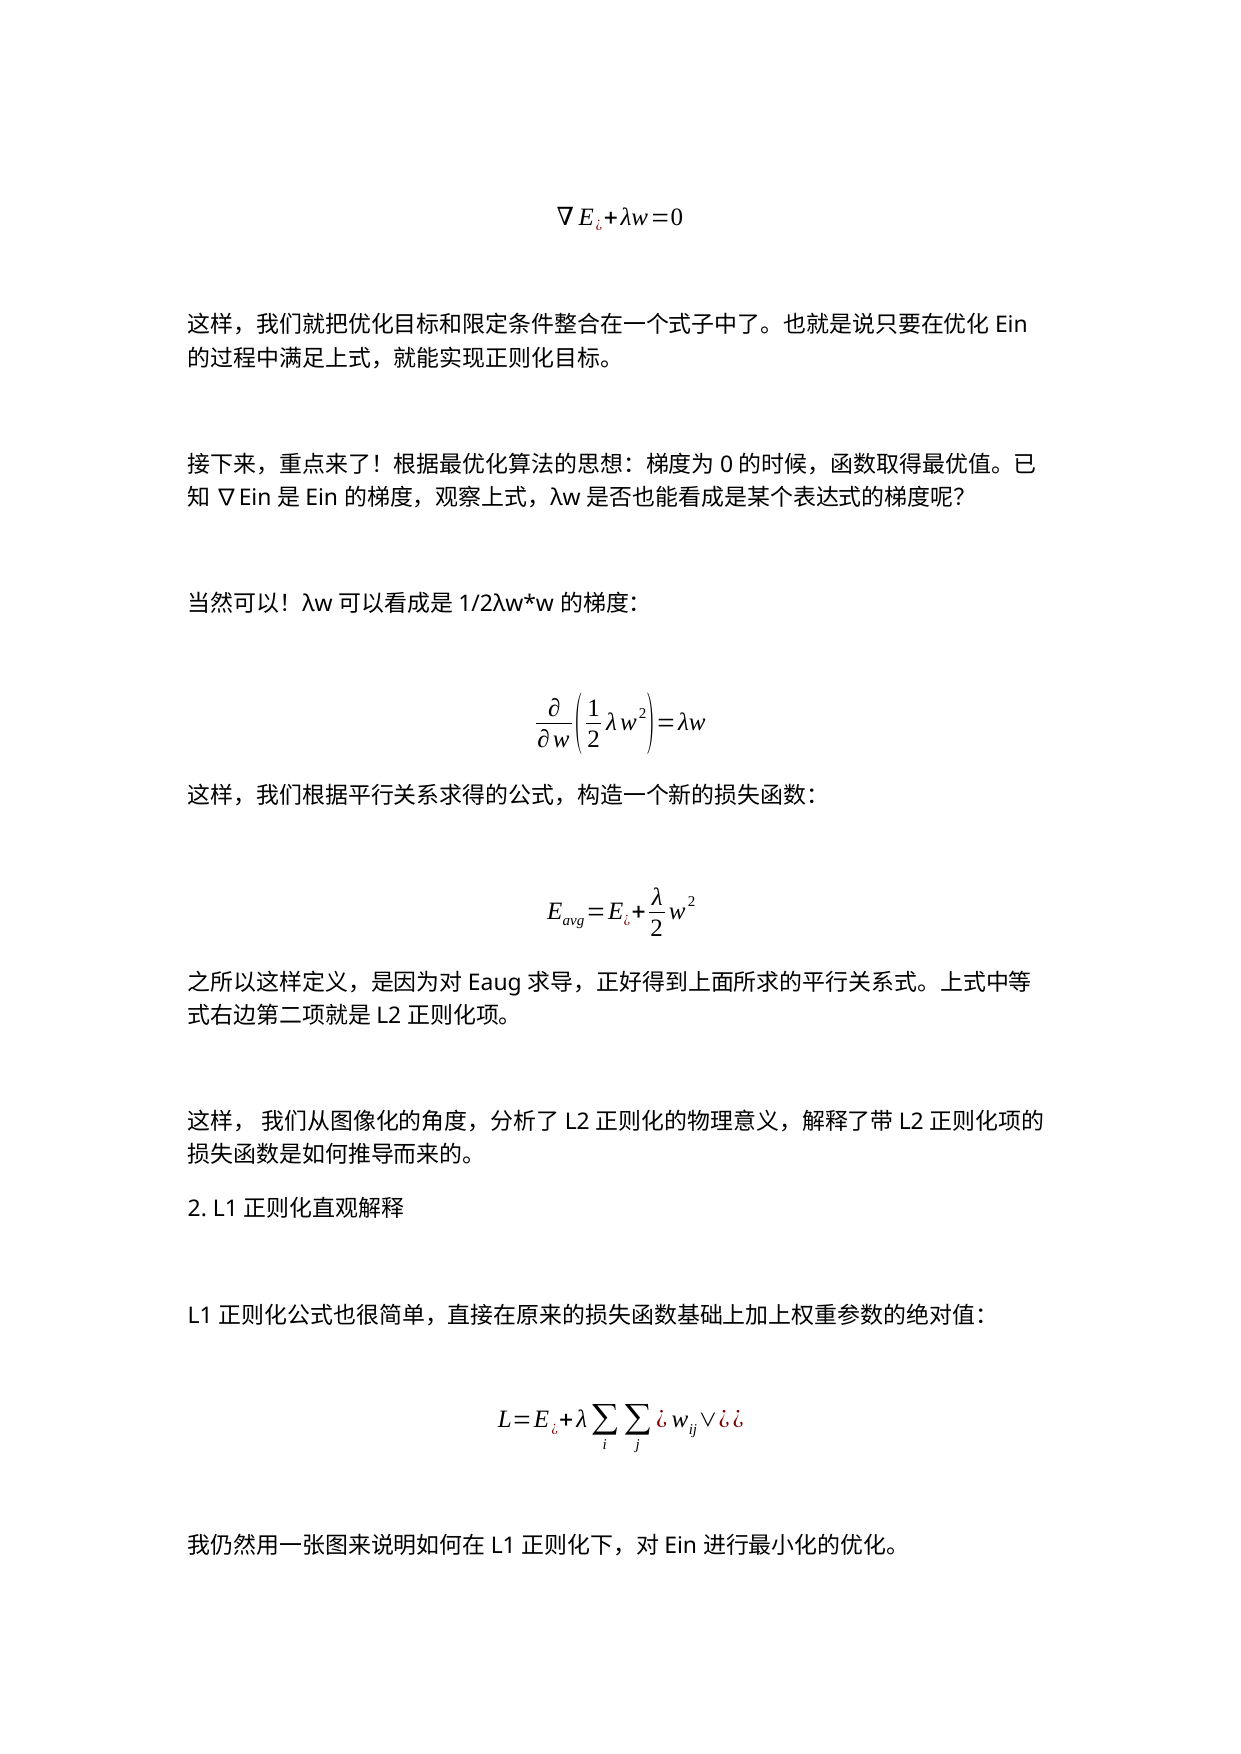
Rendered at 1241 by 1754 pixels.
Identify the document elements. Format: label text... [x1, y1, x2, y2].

text 之所以这样定义，是因为对 Eaug 求导，正好得到上面所求的平行关系式。上式中等式右边第二项就是 L2 正则化项。 [187, 963, 1053, 1030]
text L1 正则化公式也很简单，直接在原来的损失函数基础上加上权重参数的绝对值： [187, 1297, 1053, 1330]
text 这样，我们就把优化目标和限定条件整合在一个式子中了。也就是说只要在优化 Ein 的过程中满足上式，就能实现正则化目标。 [187, 306, 1053, 373]
text 2. L1 正则化直观解释 [187, 1190, 1053, 1224]
text 这样，我们根据平行关系求得的公式，构造一个新的损失函数： [187, 777, 1053, 811]
text 这样， 我们从图像化的角度，分析了 L2 正则化的物理意义，解释了带 L2 正则化项的损失函数是如何推导而来的。 [187, 1103, 1053, 1169]
text 接下来，重点来了！根据最优化算法的思想：梯度为 0 的时候，函数取得最优值。已知 ∇Ein 是 Ein 的梯度，观察上式，λw 是否也能看成是某个表达式的梯度呢？ [187, 446, 1053, 512]
text 我仍然用一张图来说明如何在 L1 正则化下，对 Ein 进行最小化的优化。 [187, 1527, 1053, 1560]
text 当然可以！λw 可以看成是 1/2λw*w 的梯度： [187, 585, 1053, 619]
